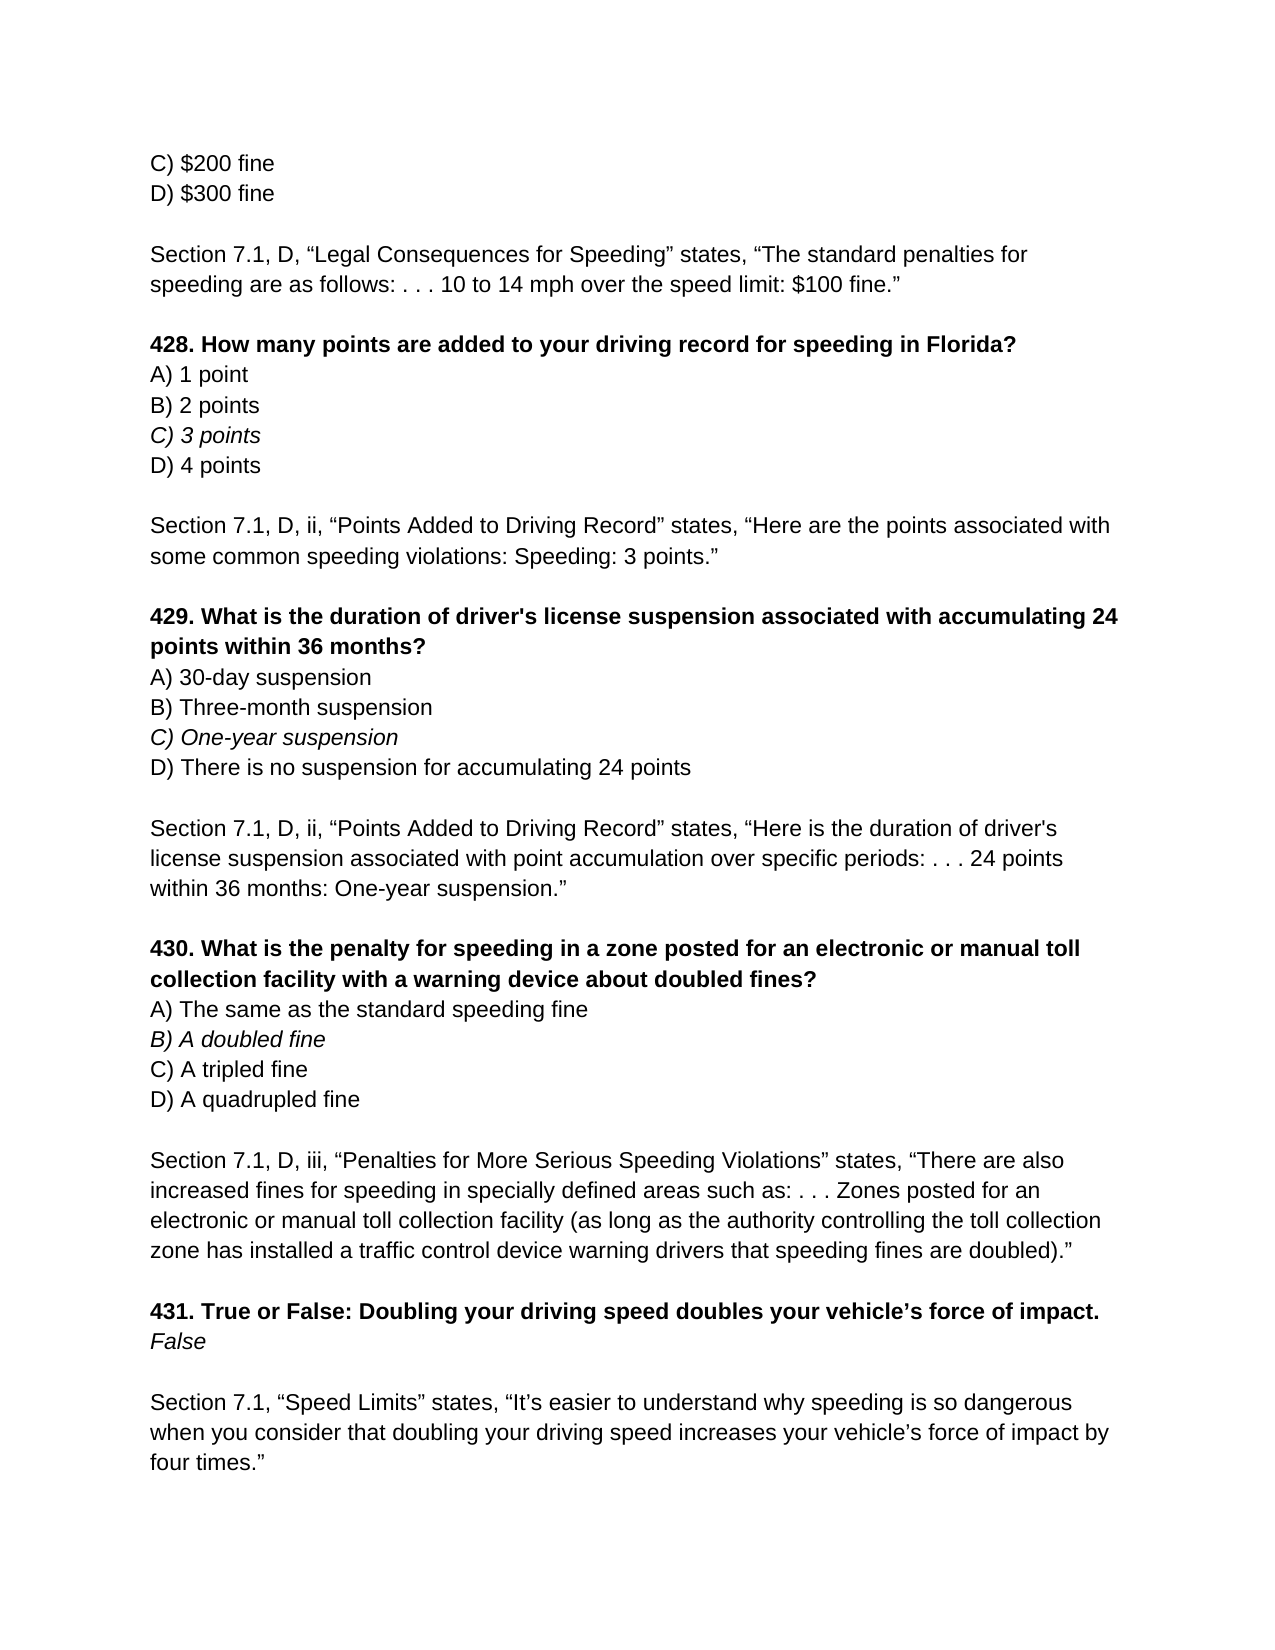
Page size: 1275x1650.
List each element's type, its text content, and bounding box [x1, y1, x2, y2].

text C) $200 fine [150, 150, 1125, 176]
text C) One-year suspension [150, 724, 1125, 750]
text False [150, 1328, 1125, 1354]
text 431. True or False: Doubling your driving speed doubles your vehicle’s force of impact. [150, 1298, 1125, 1324]
text D) 4 points [150, 452, 1125, 478]
text A) The same as the standard speeding fine [150, 996, 1125, 1022]
text A) 1 point [150, 361, 1125, 388]
text D) $300 fine [150, 180, 1125, 207]
text Section 7.1, D, ii, “Points Added to Driving Record” states, “Here is the duration of driver's license suspension associated with point accumulation over specific periods: . . . 24 points within 36 months: One-year suspension.” [150, 814, 1125, 901]
text 428. How many points are added to your driving record for speeding in Florida? [150, 331, 1125, 358]
text A) 30-day suspension [150, 663, 1125, 690]
text B) 2 points [150, 392, 1125, 418]
text D) A quadrupled fine [150, 1086, 1125, 1113]
text Section 7.1, D, iii, “Penalties for More Serious Speeding Violations” states, “There are also increased fines for speeding in specially defined areas such as: . . . Zones posted for an electronic or manual toll collection facility (as long as the authority controlling the toll collection zone has installed a traffic control device warning drivers that speeding fines are doubled).” [150, 1147, 1125, 1264]
text D) There is no suspension for accumulating 24 points [150, 754, 1125, 781]
text B) Three-month suspension [150, 694, 1125, 720]
text 429. What is the duration of driver's license suspension associated with accumulating 24 points within 36 months? [150, 603, 1125, 660]
text Section 7.1, “Speed Limits” states, “It’s easier to understand why speeding is so dangerous when you consider that doubling your driving speed increases your vehicle’s force of impact by four times.” [150, 1388, 1125, 1475]
text C) A tripled fine [150, 1056, 1125, 1083]
text Section 7.1, D, ii, “Points Added to Driving Record” states, “Here are the points associated with some common speeding violations: Speeding: 3 points.” [150, 512, 1125, 569]
text 430. What is the penalty for speeding in a zone posted for an electronic or manual toll collection facility with a warning device about doubled fines? [150, 935, 1125, 992]
text Section 7.1, D, “Legal Consequences for Speeding” states, “The standard penalties for speeding are as follows: . . . 10 to 14 mph over the speed limit: $100 fine.” [150, 241, 1125, 297]
text C) 3 points [150, 422, 1125, 448]
text B) A doubled fine [150, 1026, 1125, 1052]
